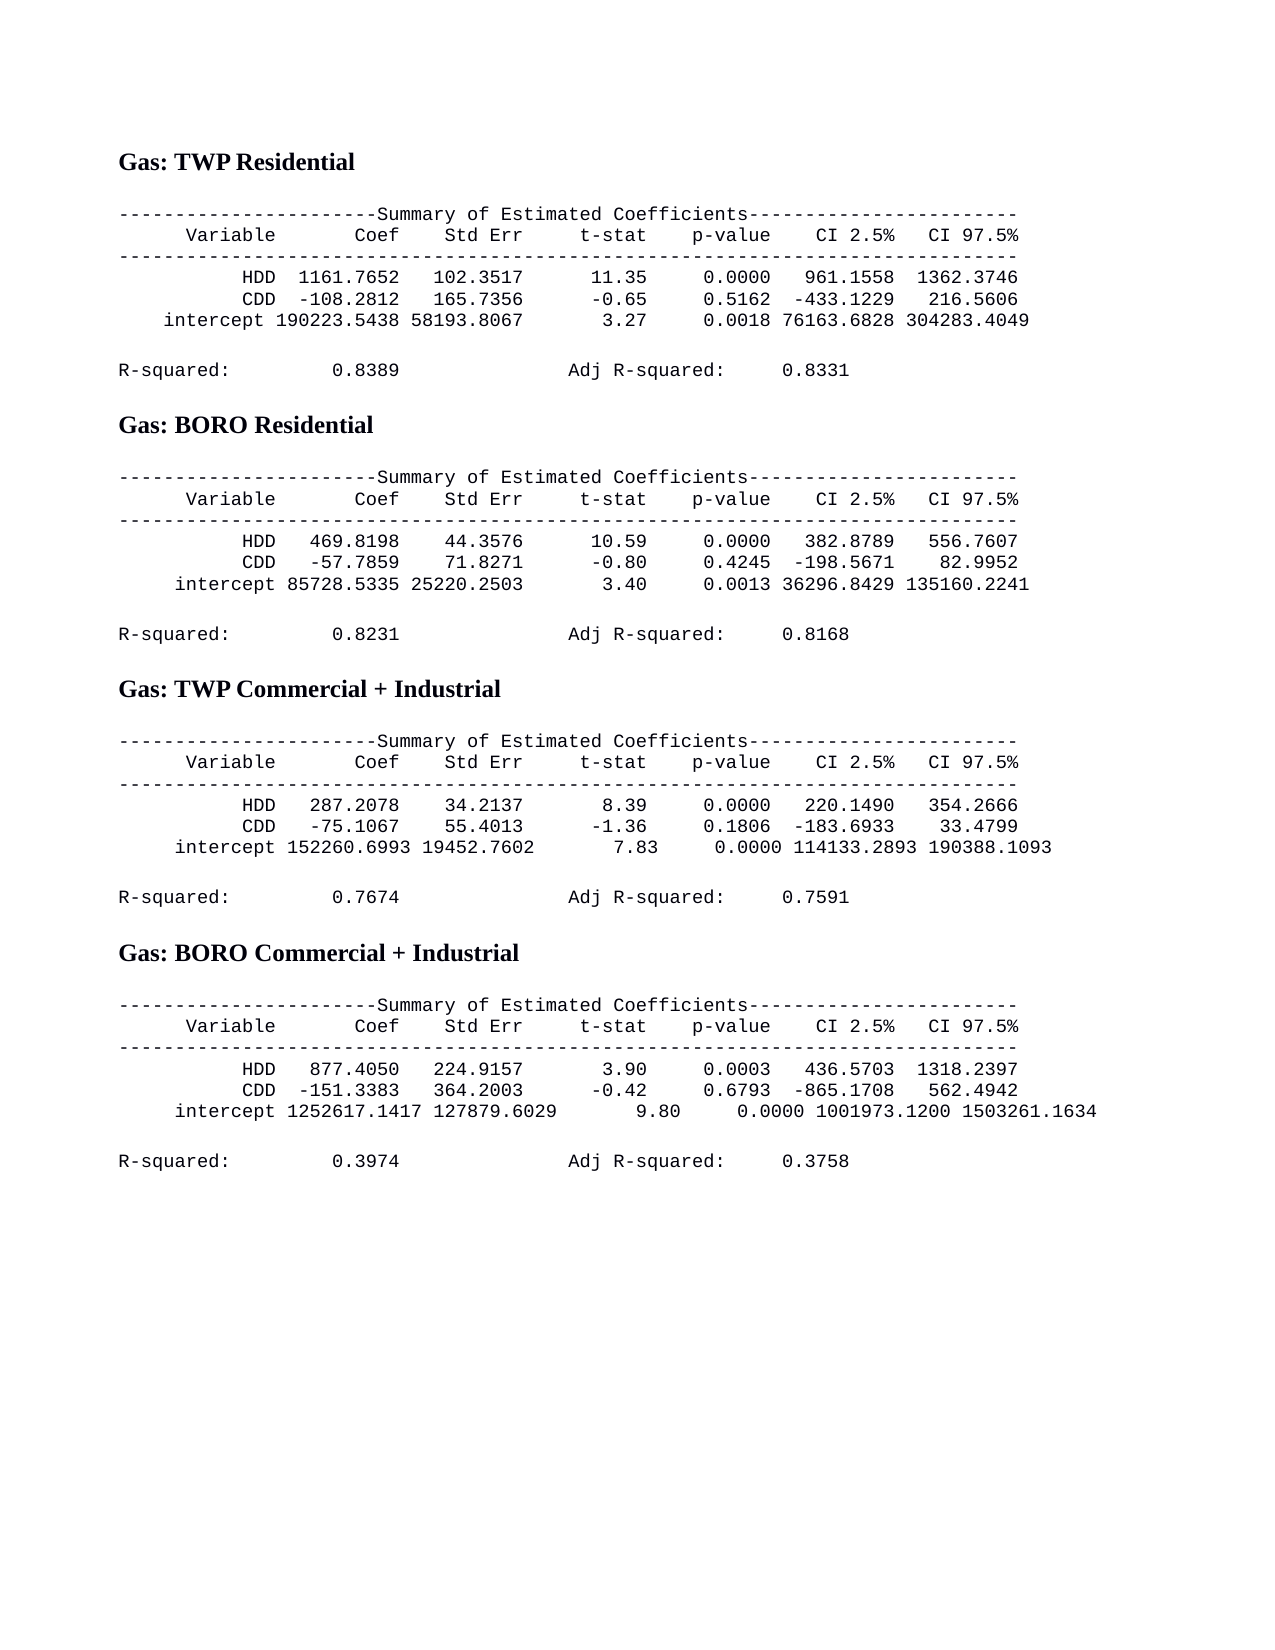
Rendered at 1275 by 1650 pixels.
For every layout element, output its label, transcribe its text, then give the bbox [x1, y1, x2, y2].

text CDD -75.1067 55.4013 -1.36 0.1806 -183.6933 33.4799 [118, 817, 1157, 838]
text R-squared: 0.8389 Adj R-squared: 0.8331 [118, 361, 1157, 382]
text R-squared: 0.3974 Adj R-squared: 0.3758 [118, 1152, 1157, 1173]
text -------------------------------------------------------------------------------- [118, 511, 1157, 532]
text -------------------------------------------------------------------------------- [118, 1038, 1157, 1059]
text Gas: TWP Commercial + Industrial [118, 674, 1157, 703]
text -------------------------------------------------------------------------------- [118, 774, 1157, 796]
text HDD 877.4050 224.9157 3.90 0.0003 436.5703 1318.2397 [118, 1059, 1157, 1081]
text -----------------------Summary of Estimated Coefficients------------------------ [118, 996, 1157, 1017]
text -------------------------------------------------------------------------------- [118, 247, 1157, 268]
text intercept 152260.6993 19452.7602 7.83 0.0000 114133.2893 190388.1093 [118, 838, 1157, 859]
text -----------------------Summary of Estimated Coefficients------------------------ [118, 204, 1157, 226]
text CDD -108.2812 165.7356 -0.65 0.5162 -433.1229 216.5606 [118, 289, 1157, 311]
text Gas: BORO Residential [118, 411, 1157, 439]
text -----------------------Summary of Estimated Coefficients------------------------ [118, 732, 1157, 753]
text -----------------------Summary of Estimated Coefficients------------------------ [118, 468, 1157, 489]
text Gas: BORO Commercial + Industrial [118, 938, 1157, 967]
text Gas: TWP Residential [118, 147, 1157, 176]
text intercept 190223.5438 58193.8067 3.27 0.0018 76163.6828 304283.4049 [118, 311, 1157, 332]
text CDD -57.7859 71.8271 -0.80 0.4245 -198.5671 82.9952 [118, 553, 1157, 574]
text CDD -151.3383 364.2003 -0.42 0.6793 -865.1708 562.4942 [118, 1081, 1157, 1102]
text Variable Coef Std Err t-stat p-value CI 2.5% CI 97.5% [118, 489, 1157, 511]
text R-squared: 0.8231 Adj R-squared: 0.8168 [118, 624, 1157, 646]
text intercept 85728.5335 25220.2503 3.40 0.0013 36296.8429 135160.2241 [118, 574, 1157, 596]
text Variable Coef Std Err t-stat p-value CI 2.5% CI 97.5% [118, 1017, 1157, 1038]
text HDD 469.8198 44.3576 10.59 0.0000 382.8789 556.7607 [118, 532, 1157, 553]
text intercept 1252617.1417 127879.6029 9.80 0.0000 1001973.1200 1503261.1634 [118, 1102, 1157, 1123]
text Variable Coef Std Err t-stat p-value CI 2.5% CI 97.5% [118, 753, 1157, 774]
text HDD 1161.7652 102.3517 11.35 0.0000 961.1558 1362.3746 [118, 268, 1157, 289]
text R-squared: 0.7674 Adj R-squared: 0.7591 [118, 888, 1157, 909]
text Variable Coef Std Err t-stat p-value CI 2.5% CI 97.5% [118, 226, 1157, 247]
text HDD 287.2078 34.2137 8.39 0.0000 220.1490 354.2666 [118, 796, 1157, 817]
